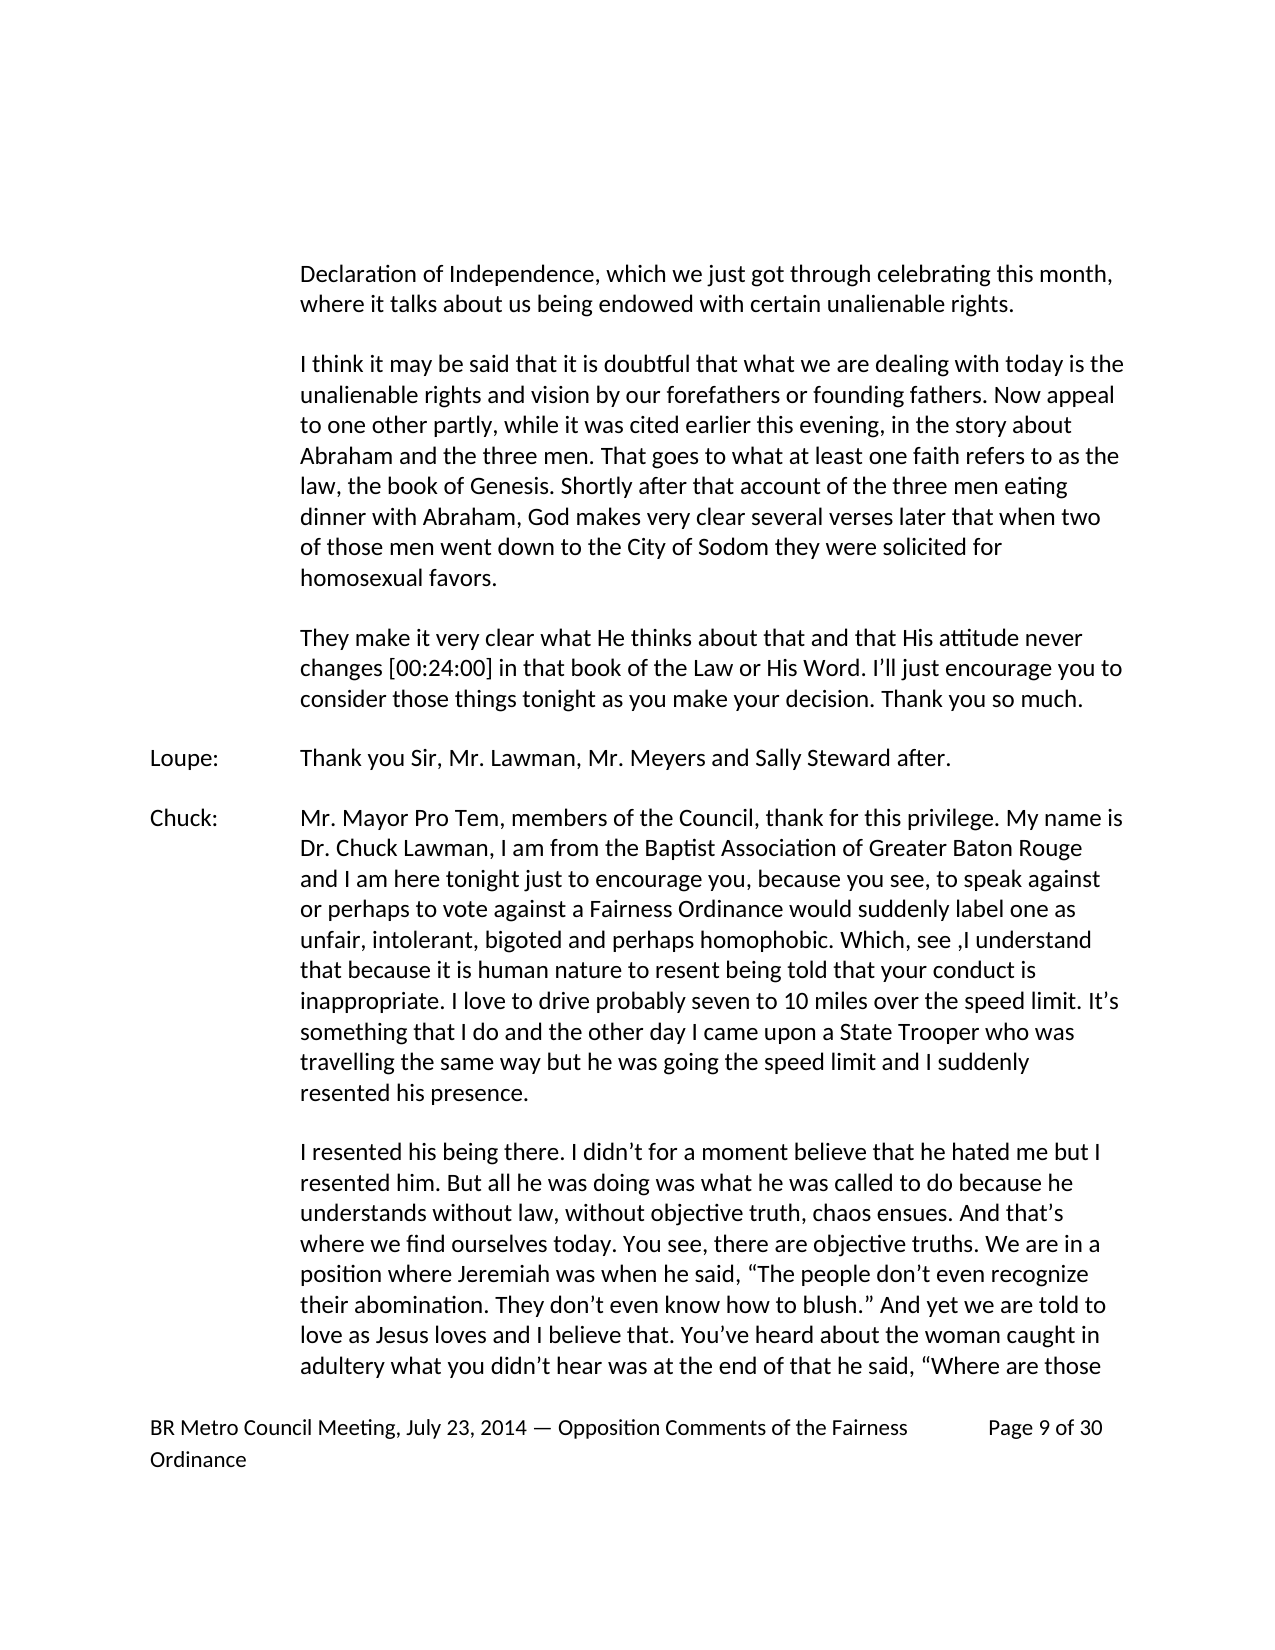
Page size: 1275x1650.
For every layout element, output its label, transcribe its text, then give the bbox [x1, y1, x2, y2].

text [150, 1136, 1125, 1381]
text They make it very clear what He thinks about that and that His attitude never changes [00:24:00] in that book of the Law or His Word. I’ll just encourage you to consider those things tonight as you make your decision. Thank you so much. [150, 622, 1125, 713]
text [150, 258, 1125, 319]
text Chuck: Mr. Mayor Pro Tem, members of the Council, thank for this privilege. My name is Dr. Chuck Lawman, I am from the Baptist Association of Greater Baton Rouge and I am here tonight just to encourage you, because you see, to speak against or perhaps to vote against a Fairness Ordinance would suddenly label one as unfair, intolerant, bigoted and perhaps homophobic. Which, see ,I understand that because it is human nature to resent being told that your conduct is inappropriate. I love to drive probably seven to 10 miles over the speed limit. It’s something that I do and the other day I came upon a State Trooper who was travelling the same way but he was going the speed limit and I suddenly resented his presence. [150, 802, 1125, 1107]
text I think it may be said that it is doubtful that what we are dealing with today is the unalienable rights and vision by our forefathers or founding fathers. Now appeal to one other partly, while it was cited earlier this evening, in the story about Abraham and the three men. That goes to what at least one faith refers to as the law, the book of Genesis. Shortly after that account of the three men eating dinner with Abraham, God makes very clear several verses later that when two of those men went down to the City of Sodom they were solicited for homosexual favors. [150, 348, 1125, 592]
text Loupe: Thank you Sir, Mr. Lawman, Mr. Meyers and Sally Steward after. [150, 742, 1125, 773]
